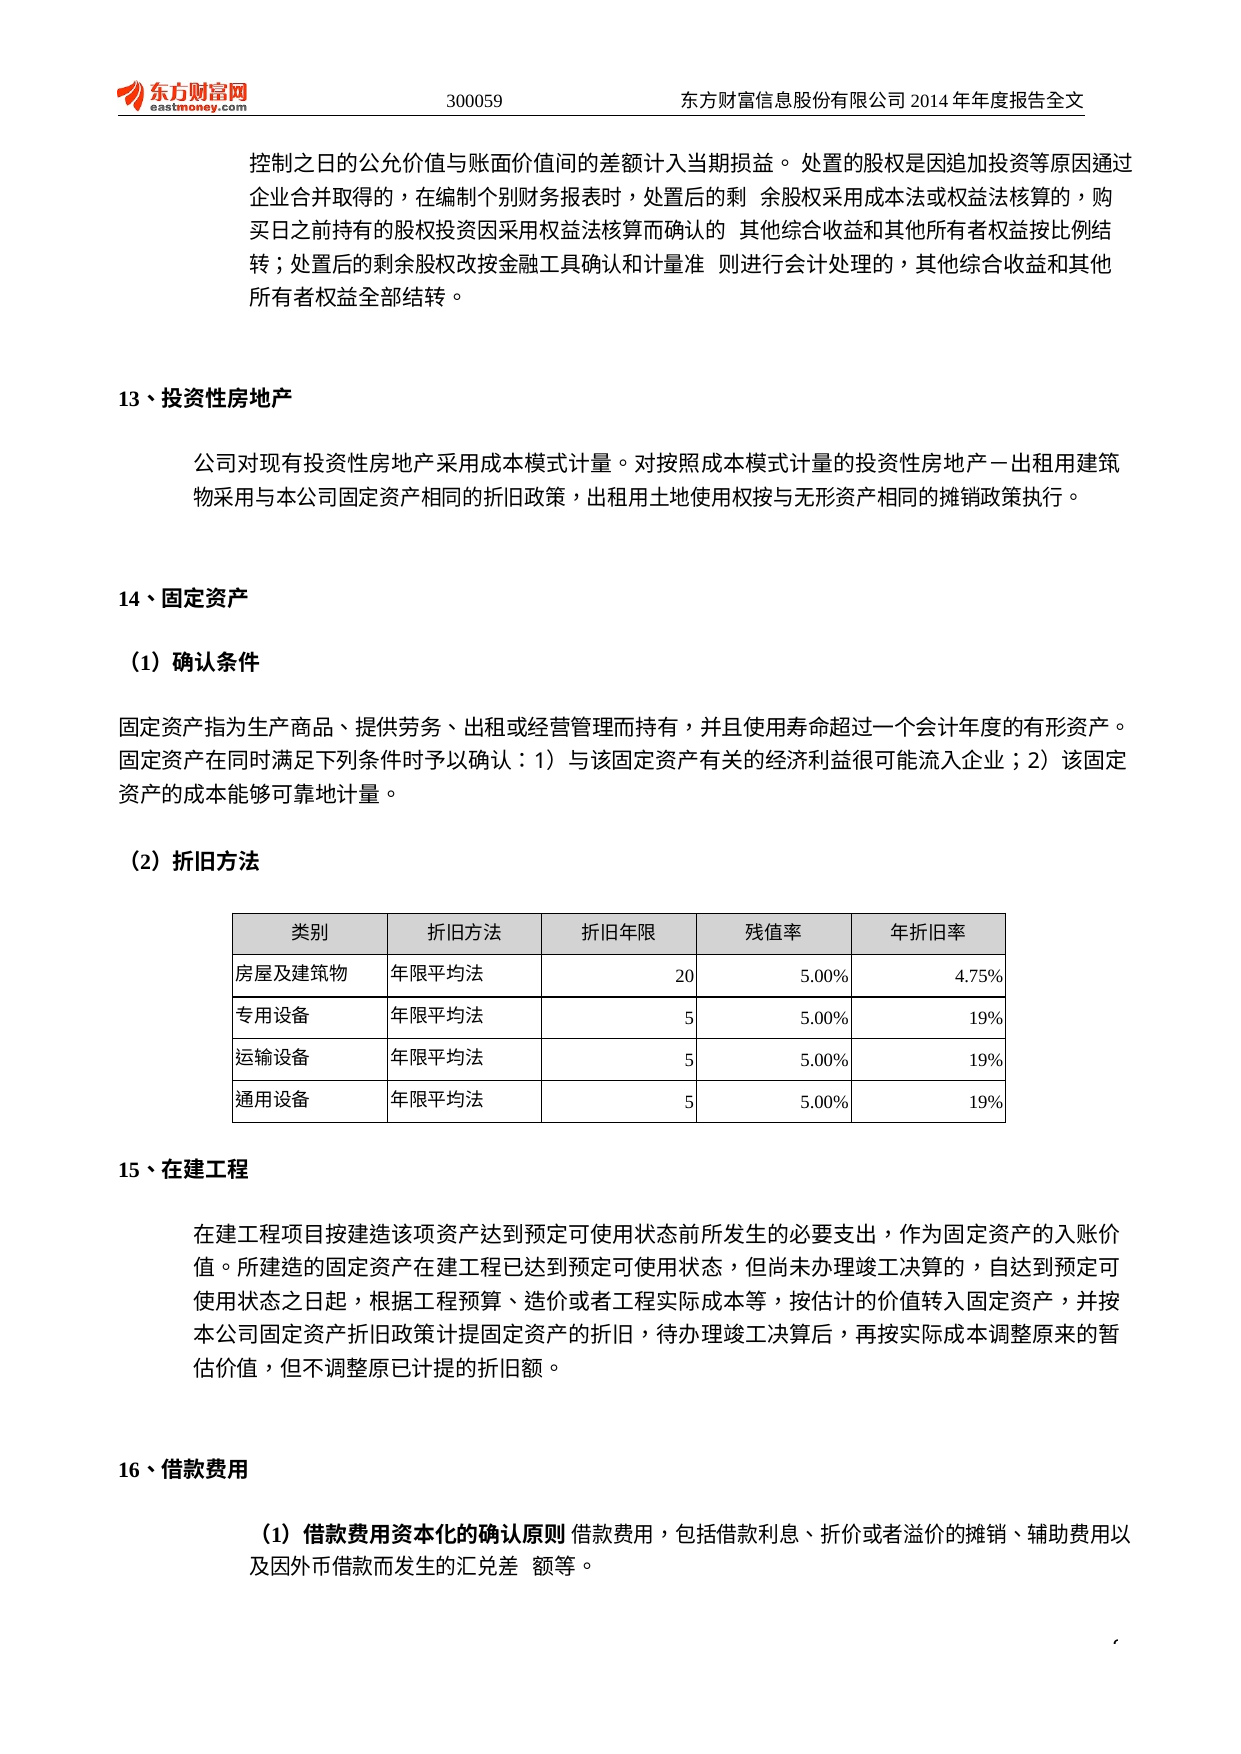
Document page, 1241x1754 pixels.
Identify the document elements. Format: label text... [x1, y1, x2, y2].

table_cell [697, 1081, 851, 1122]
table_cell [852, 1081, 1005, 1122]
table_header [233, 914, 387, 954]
picture [117, 80, 247, 113]
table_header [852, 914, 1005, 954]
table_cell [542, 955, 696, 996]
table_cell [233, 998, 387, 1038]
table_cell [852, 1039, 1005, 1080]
subtitle 14、固定资产 [118, 583, 1133, 612]
text 控制之日的公允价值与账面价值间的差额计入当期损益。 处置的股权是因追加投资等原因通过企业合并取得的，在编制个别财务报表时，处置后的剩 余股权采用成本法或权益法核算的，购买日之前持有的股权投资因采用权益法核算而确认的 其他综合收益和其他所有者权益按比例结转；处置后的剩余股权改按金融工具确认和计量准 则进行会计处理的，其他综合收益和其他所有者权益全部结转。 [249, 148, 1133, 312]
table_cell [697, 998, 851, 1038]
subtitle （1）确认条件 [118, 647, 1133, 677]
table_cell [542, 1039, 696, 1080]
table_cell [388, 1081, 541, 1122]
subtitle （2）折旧方法 [118, 846, 1133, 876]
text （1）借款费用资本化的确认原则 借款费用，包括借款利息、折价或者溢价的摊销、辅助费用以及因外币借款而发生的汇兑差 额等。 [249, 1519, 1133, 1581]
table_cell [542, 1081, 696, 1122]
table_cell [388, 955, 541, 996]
text 在建工程项目按建造该项资产达到预定可使用状态前所发生的必要支出，作为固定资产的入账价 值。所建造的固定资产在建工程已达到预定可使用状态，但尚未办理竣工决算的，自达到预定可 使用状态之日起，根据工程预算、造价或者工程实际成本等，按估计的价值转入固定资产，并按 本公司固定资产折旧政策计提固定资产的折旧，待办理竣工决算后，再按实际成本调整原来的暂 估价值，但不调整原已计提的折旧额。 [193, 1218, 1122, 1383]
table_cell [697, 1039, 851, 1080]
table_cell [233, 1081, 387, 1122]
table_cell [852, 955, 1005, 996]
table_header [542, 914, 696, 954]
subtitle 16、借款费用 [118, 1454, 1133, 1484]
text 固定资产指为生产商品、提供劳务、出租或经营管理而持有，并且使用寿命超过一个会计年度的有形资产。 固定资产在同时满足下列条件时予以确认：1）与该固定资产有关的经济利益很可能流入企业；2）该固定 资产的成本能够可靠地计量。 [118, 712, 1133, 809]
subtitle 15、在建工程 [118, 1154, 1133, 1184]
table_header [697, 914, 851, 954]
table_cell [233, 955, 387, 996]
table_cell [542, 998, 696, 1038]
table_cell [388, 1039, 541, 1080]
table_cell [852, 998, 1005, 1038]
text 公司对现有投资性房地产采用成本模式计量。对按照成本模式计量的投资性房地产－出租用建筑 物采用与本公司固定资产相同的折旧政策，出租用土地使用权按与无形资产相同的摊销政策执行。 [193, 448, 1133, 511]
subtitle 13、投资性房地产 [118, 383, 1133, 413]
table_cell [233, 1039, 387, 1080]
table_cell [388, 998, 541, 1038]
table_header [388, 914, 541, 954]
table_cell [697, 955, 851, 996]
